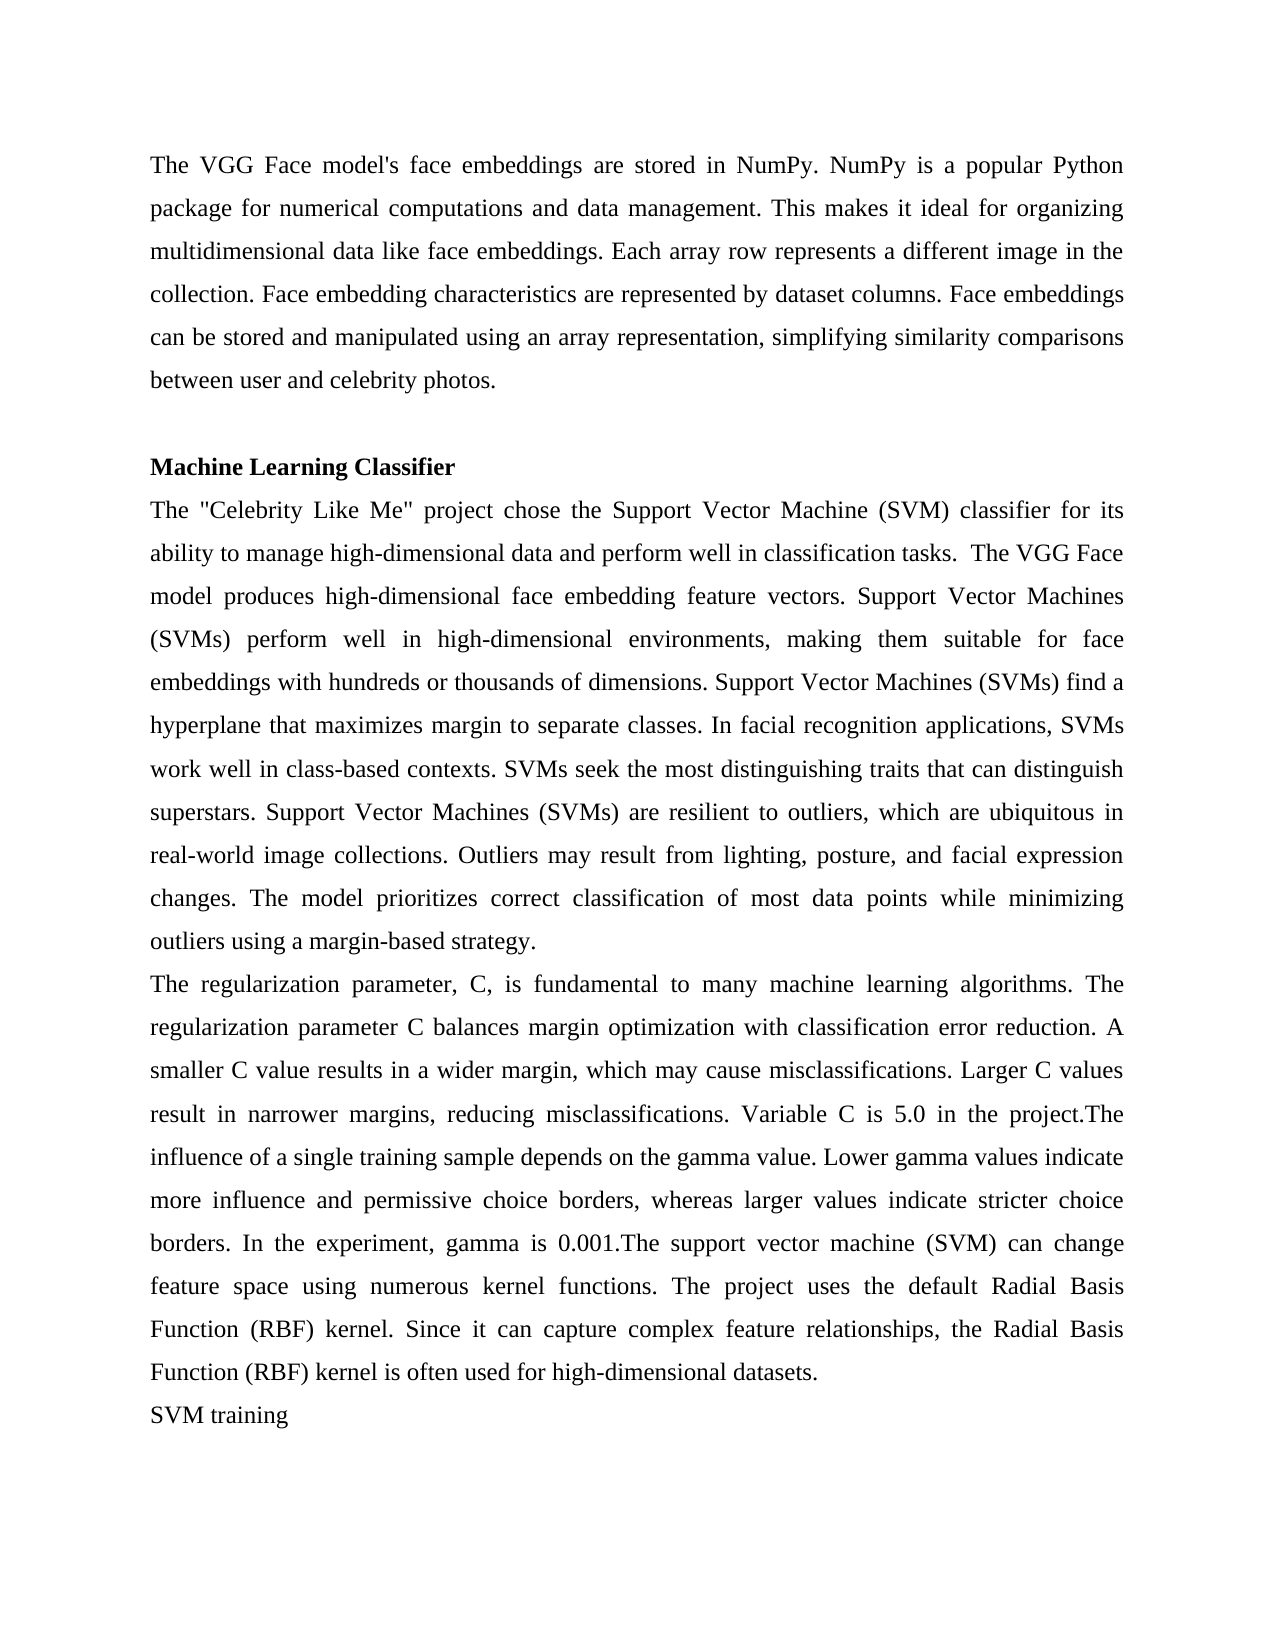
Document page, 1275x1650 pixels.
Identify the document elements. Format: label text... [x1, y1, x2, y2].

text SVM training [150, 1401, 1125, 1429]
text The VGG Face model's face embeddings are stored in NumPy. NumPy is a popular Python package for numerical computations and data management. This makes it ideal for organizing multidimensional data like face embeddings. Each array row represents a different image in the collection. Face embedding characteristics are represented by dataset columns. Face embeddings can be stored and manipulated using an array representation, simplifying similarity comparisons between user and celebrity photos. [150, 150, 1125, 394]
text Machine Learning Classifier [150, 452, 1125, 481]
text The regularization parameter, C, is fundamental to many machine learning algorithms. The regularization parameter C balances margin optimization with classification error reduction. A smaller C value results in a wider margin, which may cause misclassifications. Larger C values result in narrower margins, reducing misclassifications. Variable C is 5.0 in the project.The influence of a single training sample depends on the gamma value. Lower gamma values indicate more influence and permissive choice borders, whereas larger values indicate stricter choice borders. In the experiment, gamma is 0.001.The support vector machine (SVM) can change feature space using numerous kernel functions. The project uses the default Radial Basis Function (RBF) kernel. Since it can capture complex feature relationships, the Radial Basis Function (RBF) kernel is often used for high-dimensional datasets. [150, 969, 1125, 1386]
text The "Celebrity Like Me" project chose the Support Vector Machine (SVM) classifier for its ability to manage high-dimensional data and perform well in classification tasks. The VGG Face model produces high-dimensional face embedding feature vectors. Support Vector Machines (SVMs) perform well in high-dimensional environments, making them suitable for face embeddings with hundreds or thousands of dimensions. Support Vector Machines (SVMs) find a hyperplane that maximizes margin to separate classes. In facial recognition applications, SVMs work well in class-based contexts. SVMs seek the most distinguishing traits that can distinguish superstars. Support Vector Machines (SVMs) are resilient to outliers, which are ubiquitous in real-world image collections. Outliers may result from lighting, posture, and facial expression changes. The model prioritizes correct classification of most data points while minimizing outliers using a margin-based strategy. [150, 495, 1125, 955]
